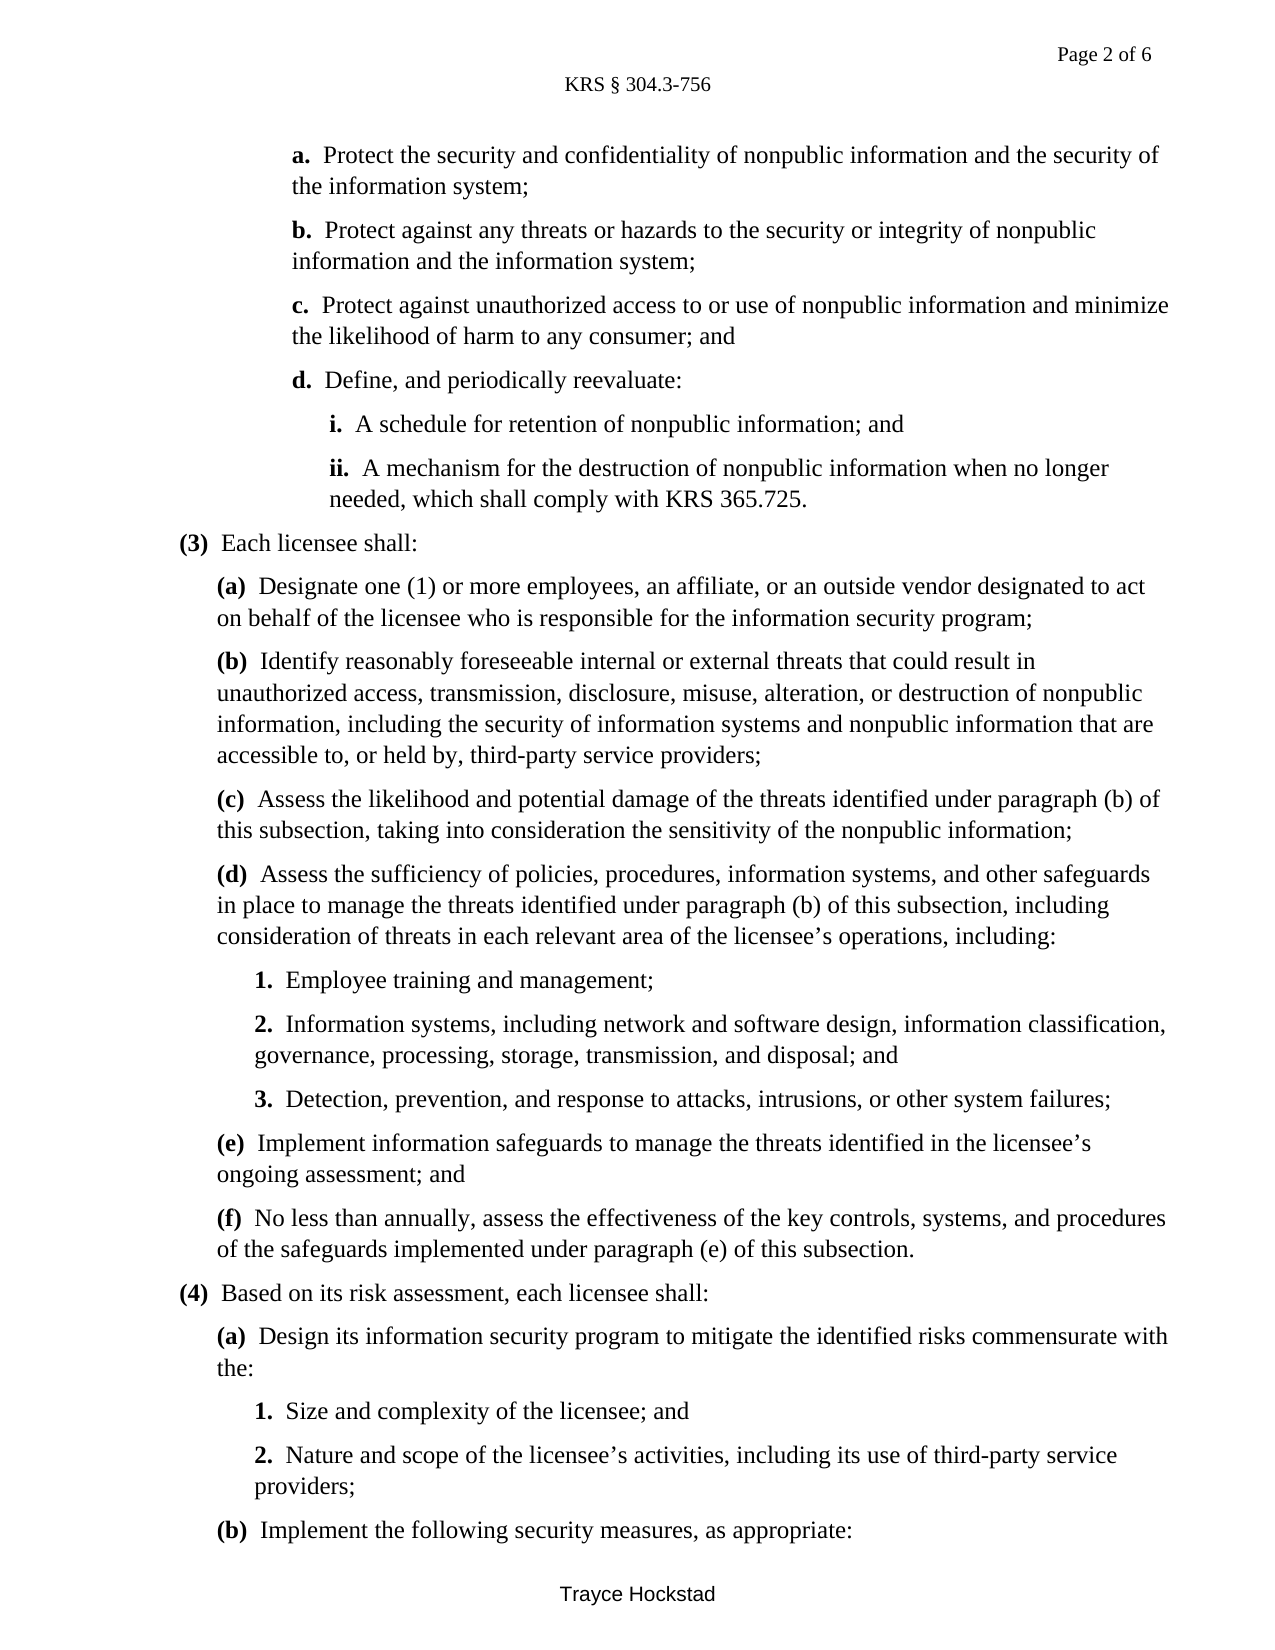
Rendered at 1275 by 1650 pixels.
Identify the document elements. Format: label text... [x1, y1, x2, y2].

text i. A schedule for retention of nonpublic information; and [329, 406, 1171, 438]
text (e) Implement information safeguards to manage the threats identified in the licensee’s ongoing assessment; and [217, 1125, 1171, 1188]
text (b) Identify reasonably foreseeable internal or external threats that could result in unauthorized access, transmission, disclosure, misuse, alteration, or destruction of nonpublic information, including the security of information systems and nonpublic information that are accessible to, or held by, third-party service providers; [217, 644, 1171, 769]
text 2. Information systems, including network and software design, information classification, governance, processing, storage, transmission, and disposal; and [254, 1006, 1171, 1069]
text 3. Detection, prevention, and response to attacks, intrusions, or other system failures; [254, 1081, 1171, 1113]
text ii. A mechanism for the destruction of nonpublic information when no longer needed, which shall comply with KRS 365.725. [329, 450, 1171, 513]
text (3) Each licensee shall: [179, 525, 1171, 556]
text 1. Employee training and management; [254, 963, 1171, 994]
text (c) Assess the likelihood and potential damage of the threats identified under paragraph (b) of this subsection, taking into consideration the sensitivity of the nonpublic information; [217, 781, 1171, 844]
text (f) No less than annually, assess the effectiveness of the key controls, systems, and procedures of the safeguards implemented under paragraph (e) of this subsection. [217, 1200, 1171, 1263]
text a. Protect the security and confidentiality of nonpublic information and the security of the information system; [292, 138, 1171, 200]
text (a) Design its information security program to mitigate the identified risks commensurate with the: [217, 1319, 1171, 1381]
text (4) Based on its risk assessment, each licensee shall: [179, 1275, 1171, 1306]
text 2. Nature and scope of the licensee’s activities, including its use of third-party service providers; [254, 1438, 1171, 1500]
text (a) Designate one (1) or more employees, an affiliate, or an outside vendor designated to act on behalf of the licensee who is responsible for the information security program; [217, 569, 1171, 631]
text c. Protect against unauthorized access to or use of nonpublic information and minimize the likelihood of harm to any consumer; and [292, 288, 1171, 350]
text (b) Implement the following security measures, as appropriate: [217, 1513, 1171, 1544]
text (d) Assess the sufficiency of policies, procedures, information systems, and other safeguards in place to manage the threats identified under paragraph (b) of this subsection, including consideration of threats in each relevant area of the licensee’s operations, including: [217, 856, 1171, 950]
text d. Define, and periodically reevaluate: [292, 363, 1171, 394]
text 1. Size and complexity of the licensee; and [254, 1394, 1171, 1425]
text b. Protect against any threats or hazards to the security or integrity of nonpublic information and the information system; [292, 213, 1171, 275]
